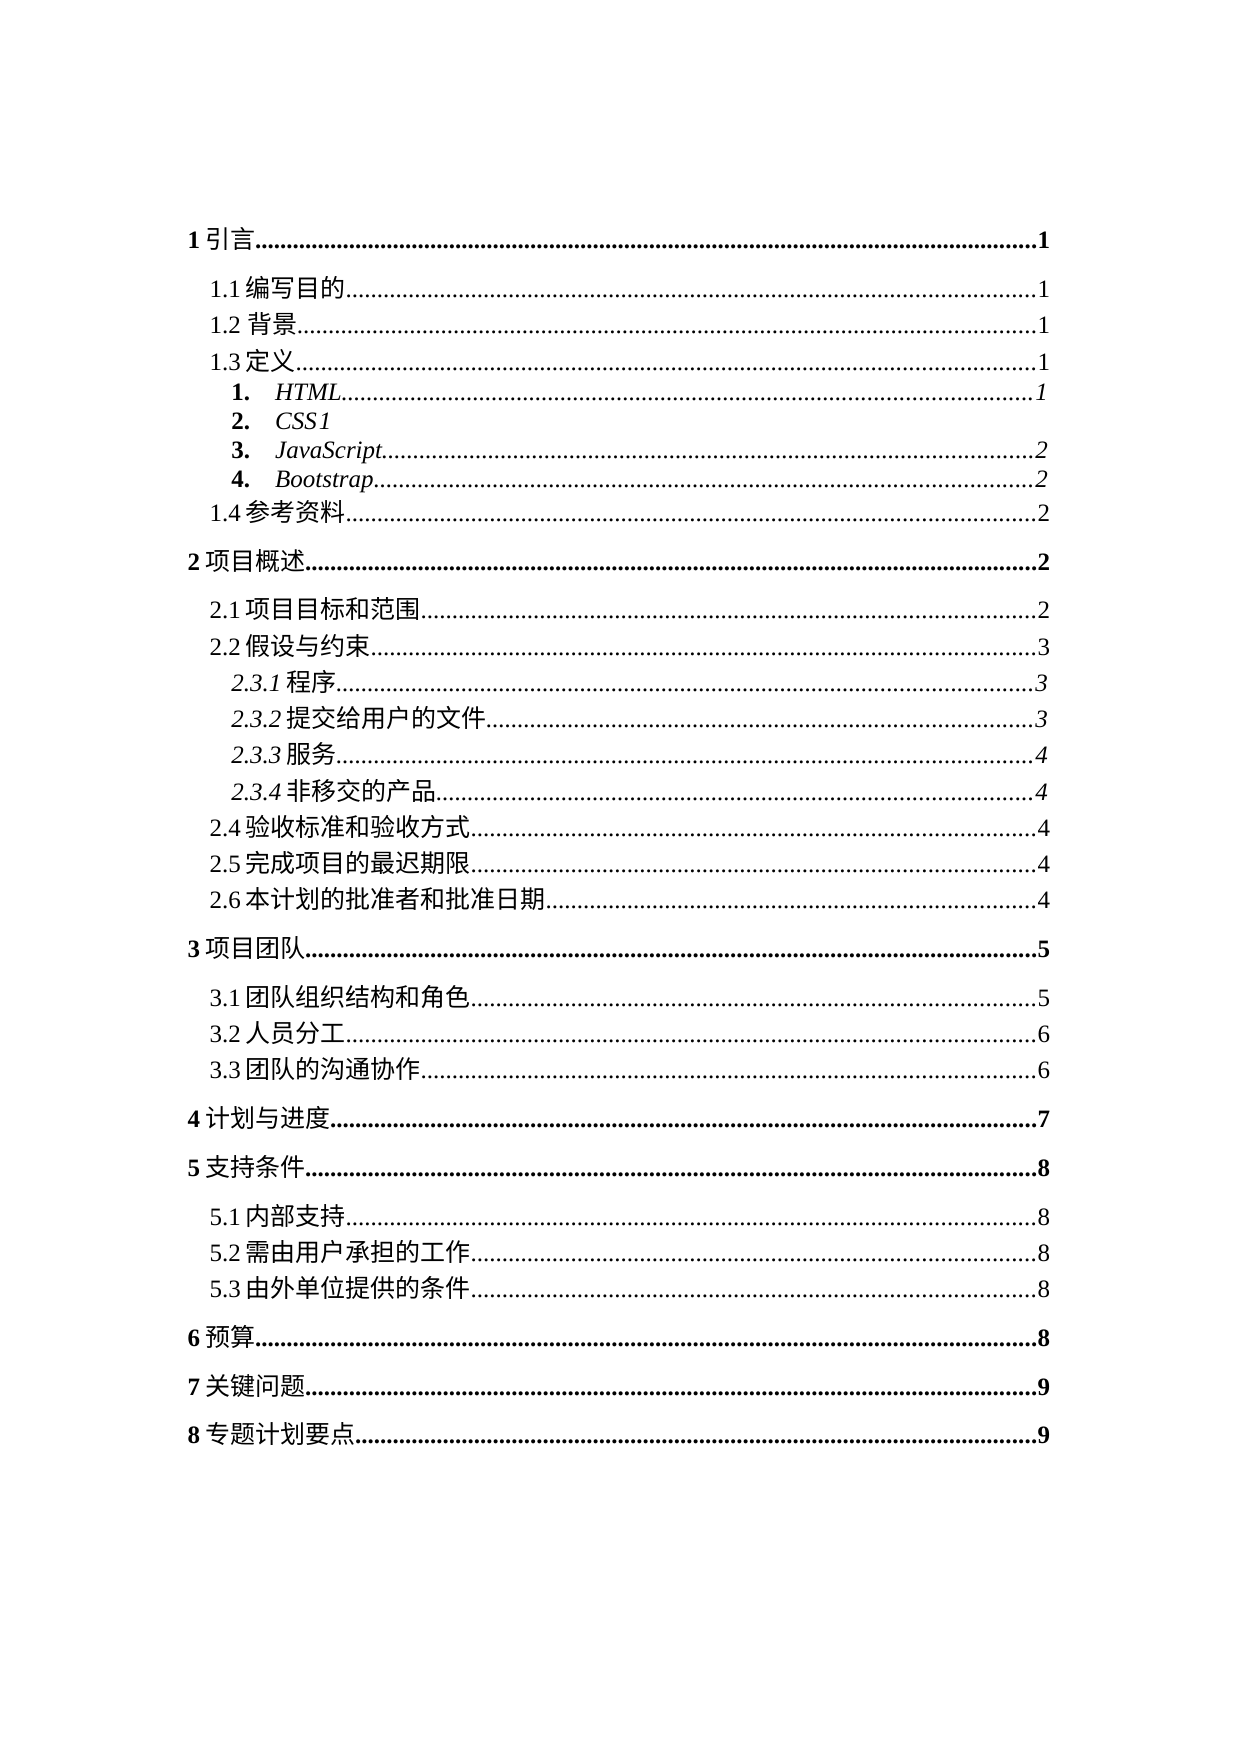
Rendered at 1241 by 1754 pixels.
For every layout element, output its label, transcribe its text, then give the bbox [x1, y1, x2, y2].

list CSS 1 [231, 406, 1053, 435]
text 3.2人员分工 6 [209, 1014, 1053, 1050]
text 1.3定义 1 [209, 341, 1053, 377]
text 2.2假设与约束 3 [209, 626, 1053, 662]
text 3项目团队 5 [187, 929, 1053, 965]
text 2.1项目目标和范围 2 [209, 590, 1053, 626]
text 5.1内部支持 8 [209, 1196, 1053, 1232]
text 2.3.2提交给用户的文件 3 [231, 699, 1053, 735]
text 2项目概述 2 [187, 541, 1053, 577]
text 3.3团队的沟通协作 6 [209, 1050, 1053, 1086]
list HTML 1 [231, 377, 1053, 406]
text 7关键问题 9 [187, 1366, 1053, 1402]
text 2.6本计划的批准者和批准日期 4 [209, 880, 1053, 916]
text 1.1编写目的 1 [209, 269, 1053, 305]
text 2.5完成项目的最迟期限 4 [209, 844, 1053, 880]
text 2.4验收标准和验收方式 4 [209, 807, 1053, 844]
text 5.2需由用户承担的工作 8 [209, 1232, 1053, 1269]
text 4计划与进度 7 [187, 1099, 1053, 1135]
text 1.4参考资料 2 [209, 492, 1053, 529]
text 2.3.1程序 3 [231, 662, 1053, 699]
text 6预算 8 [187, 1317, 1053, 1354]
text 5.3由外单位提供的条件 8 [209, 1269, 1053, 1305]
text 8专题计划要点 9 [187, 1415, 1053, 1451]
list Bootstrap 2 [231, 464, 1053, 492]
text 5支持条件 8 [187, 1147, 1053, 1184]
text 2.3.4非移交的产品 4 [231, 771, 1053, 807]
text 1引言 1 [187, 220, 1053, 256]
text 3.1团队组织结构和角色 5 [209, 977, 1053, 1014]
text 1.2 背景 1 [209, 305, 1053, 341]
list JavaScript 2 [231, 435, 1053, 464]
text 2.3.3服务 4 [231, 735, 1053, 771]
